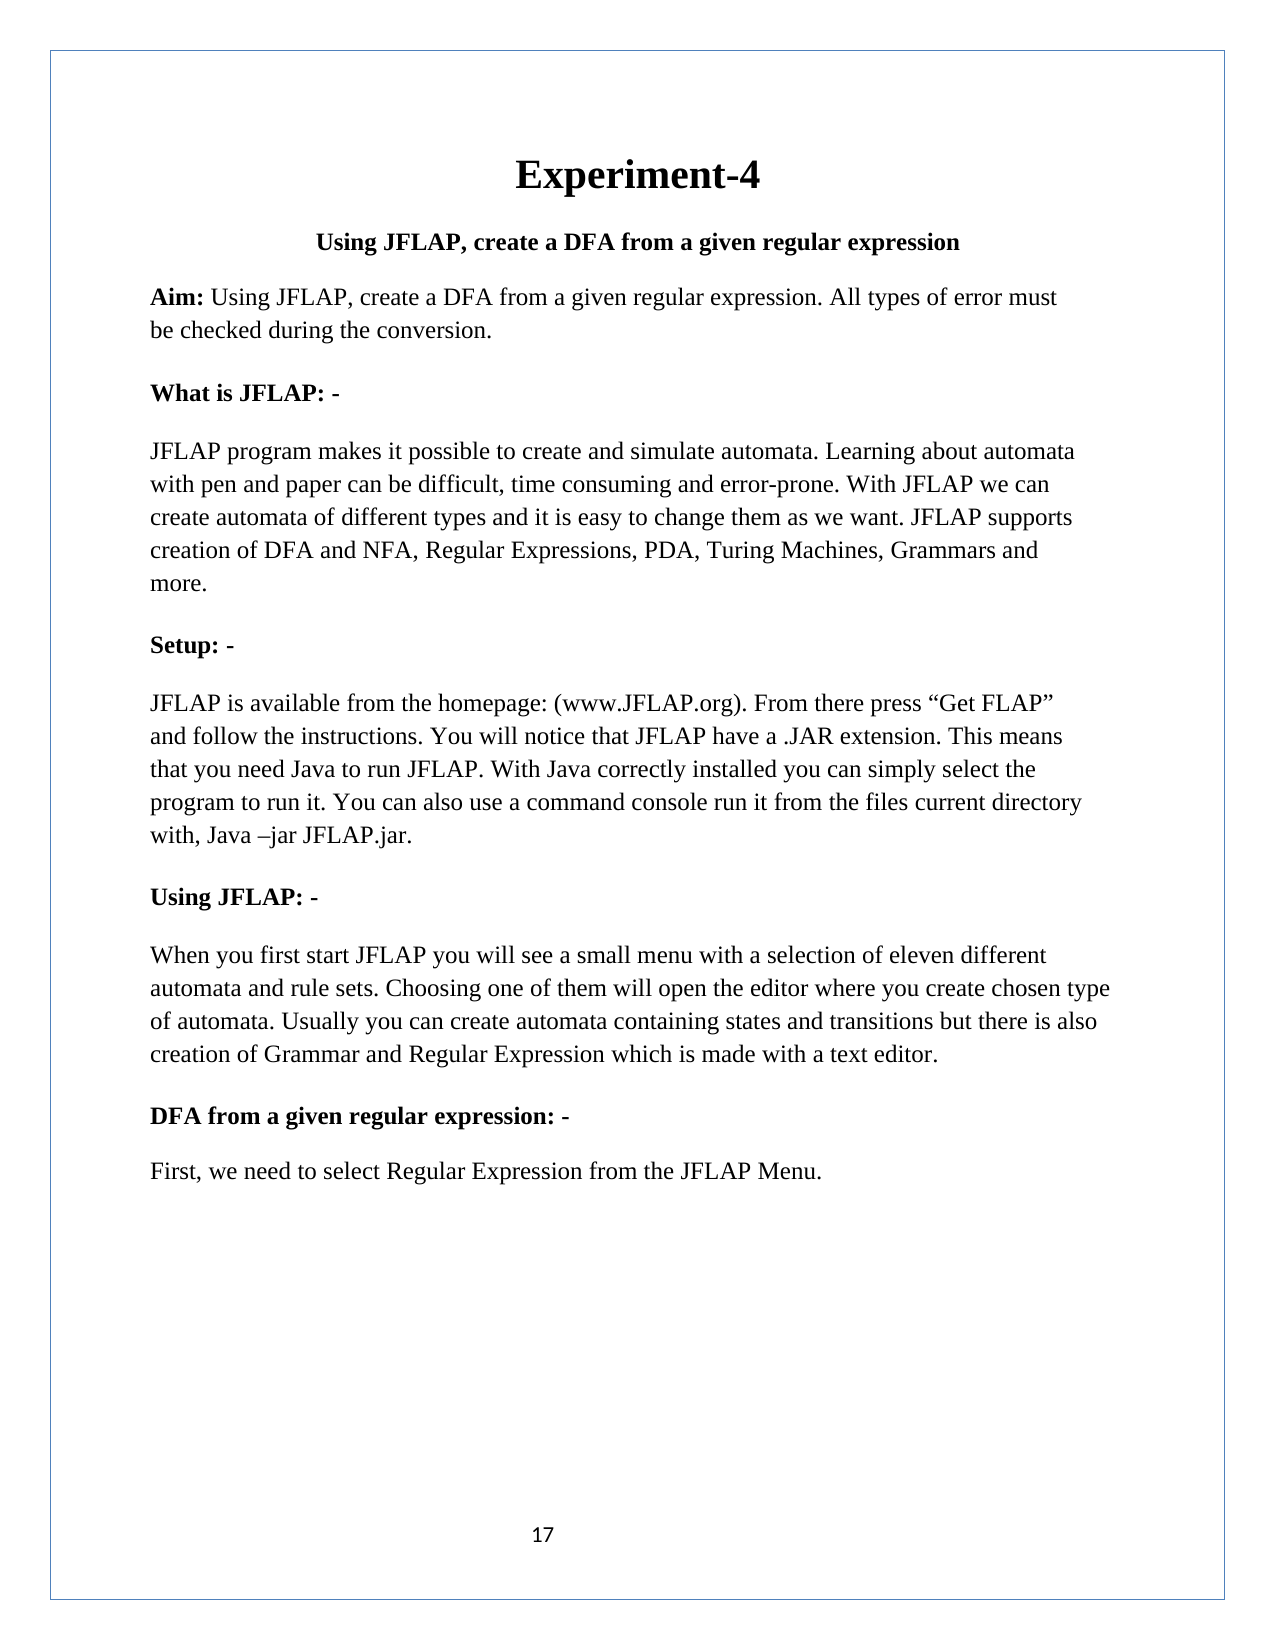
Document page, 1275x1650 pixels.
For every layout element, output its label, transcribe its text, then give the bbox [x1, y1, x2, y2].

subtitle Using JFLAP: - [150, 882, 1167, 911]
subtitle Setup: - [150, 631, 1167, 659]
subtitle What is JFLAP: - [150, 378, 1167, 406]
text JFLAP program makes it possible to create and simulate automata. Learning about automata with pen and paper can be difficult, time consuming and error-prone. With JFLAP we can create automata of different types and it is easy to change them as we want. JFLAP supports creation of DFA and NFA, Regular Expressions, PDA, Turing Machines, Grammars and more. [150, 436, 1099, 597]
text JFLAP is available from the homepage: (www.JFLAP.org). From there press “Get FLAP” and follow the instructions. You will notice that JFLAP have a .JAR extension. This means that you need Java to run JFLAP. With Java correctly installed you can simply select the program to run it. You can also use a command console run it from the files current directory with, Java –jar JFLAP.jar. [150, 688, 1091, 849]
subtitle DFA from a given regular expression: - [150, 1101, 1167, 1130]
subtitle Using JFLAP, create a DFA from a given regular expression [197, 227, 1078, 256]
text First, we need to select Regular Expression from the JFLAP Menu. [150, 1156, 1167, 1185]
text Experiment-4 [197, 150, 1078, 198]
text Aim: Using JFLAP, create a DFA from a given regular expression. All types of error must be checked during the conversion. [150, 282, 1074, 344]
text When you first start JFLAP you will see a small menu with a selection of eleven different automata and rule sets. Choosing one of them will open the editor where you create chosen type of automata. Usually you can create automata containing states and transitions but there is also creation of Grammar and Regular Expression which is made with a text editor. [150, 940, 1120, 1068]
